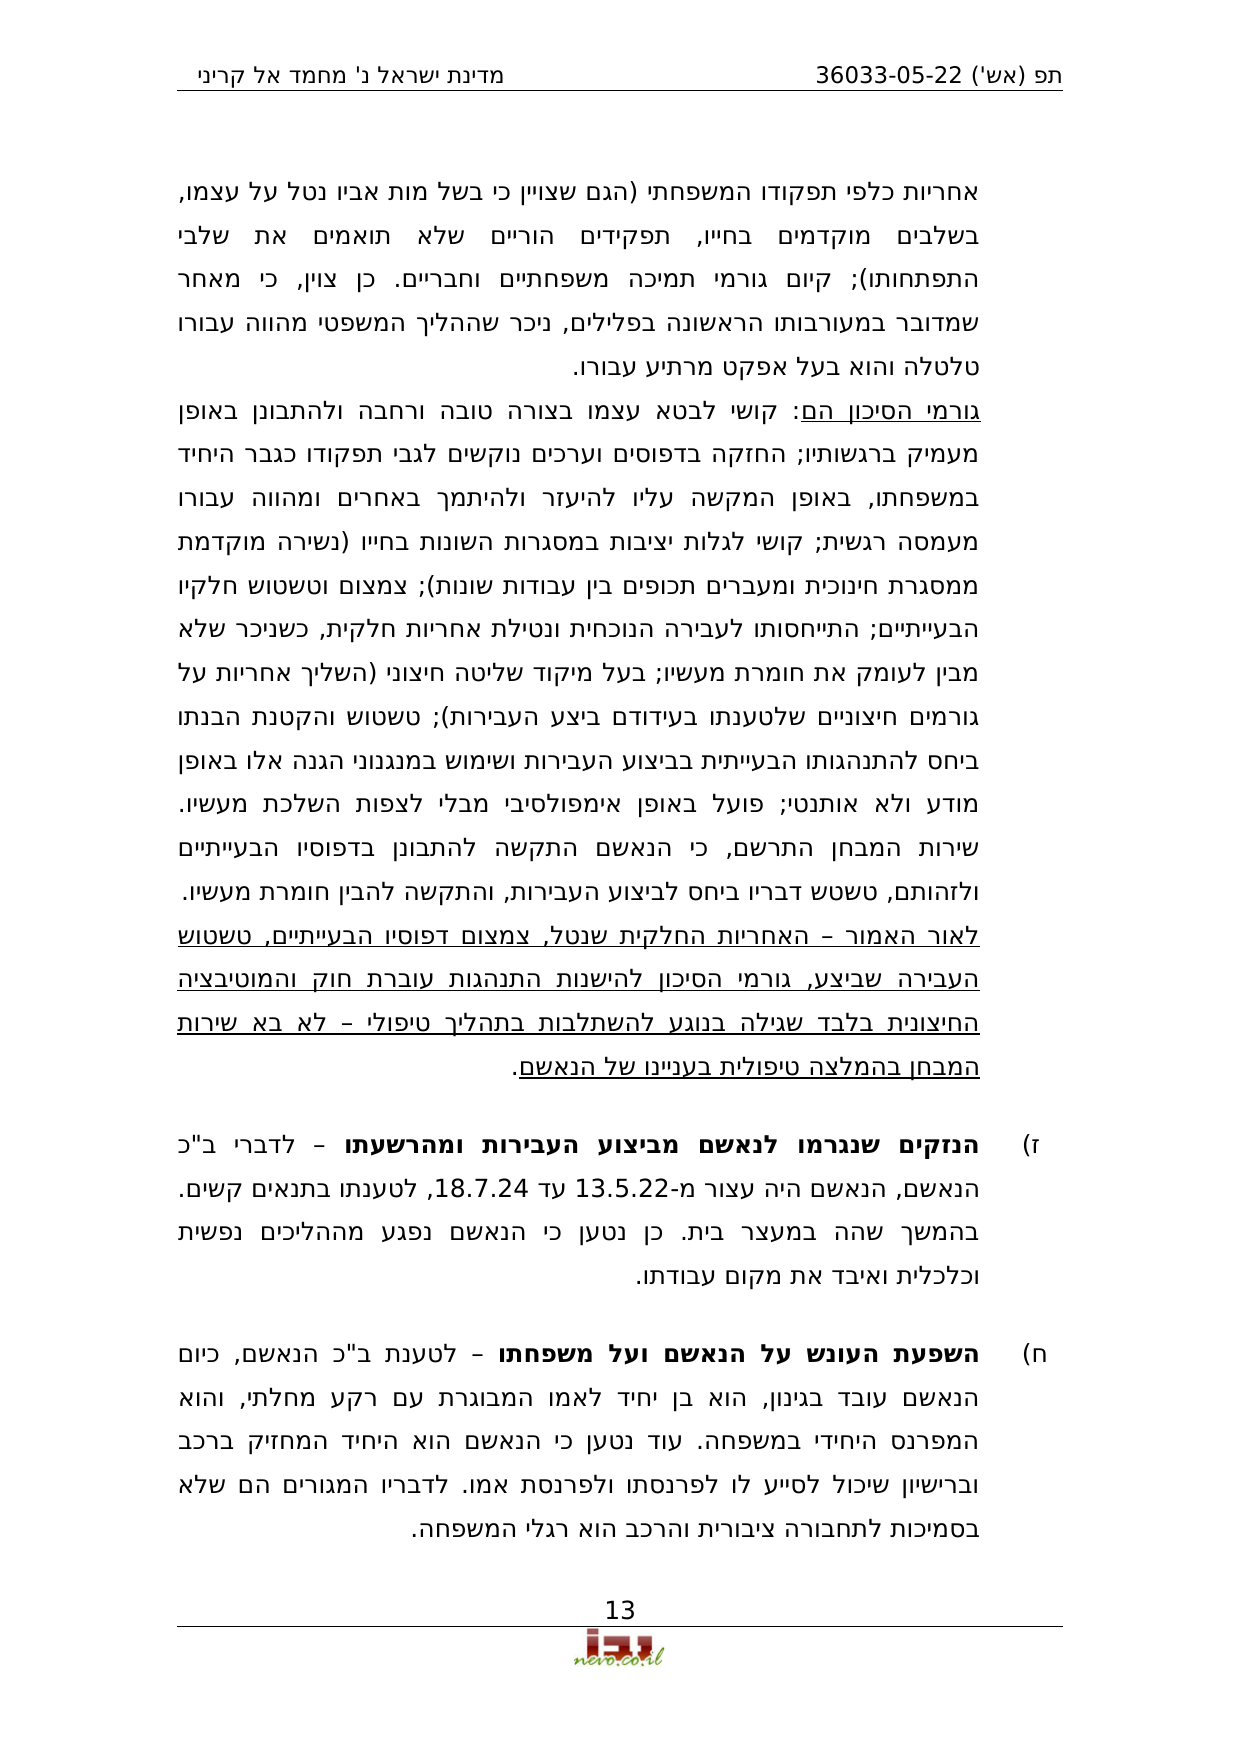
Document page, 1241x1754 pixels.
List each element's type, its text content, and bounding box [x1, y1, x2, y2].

list השפעת העונש על הנאשם ועל משפחתו – לטענת ב"כ הנאשם, כיום הנאשם עובד בגינון, הוא בן יחיד לאמו המבוגרת עם רקע מחלתי, והוא המפרנס היחידי במשפחה. עוד נטען כי הנאשם הוא היחיד המחזיק ברכב וברישיון שיכול לסייע לו לפרנסתו ולפרנסת אמו. לדבריו המגורים הם שלא בסמיכות לתחבורה ציבורית והרכב הוא רגלי המשפחה. [177, 1339, 1022, 1543]
list לאור האמור – האחריות החלקית שנטל, צמצום דפוסיו הבעייתיים, טשטוש העבירה שביצע, גורמי הסיכון להישנות התנהגות עוברת חוק והמוטיבציה החיצונית בלבד שגילה בנוגע להשתלבות בתהליך טיפולי – לא בא שירות המבחן בהמלצה טיפולית בעניינו של הנאשם. [177, 921, 980, 946]
list לאור האמור – האחריות החלקית שנטל, צמצום דפוסיו הבעייתיים, טשטוש העבירה שביצע, גורמי הסיכון להישנות התנהגות עוברת חוק והמוטיבציה החיצונית בלבד שגילה בנוגע להשתלבות בתהליך טיפולי – לא בא שירות המבחן בהמלצה טיפולית בעניינו של הנאשם. [177, 947, 980, 990]
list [177, 177, 1022, 381]
list לאור האמור – האחריות החלקית שנטל, צמצום דפוסיו הבעייתיים, טשטוש העבירה שביצע, גורמי הסיכון להישנות התנהגות עוברת חוק והמוטיבציה החיצונית בלבד שגילה בנוגע להשתלבות בתהליך טיפולי – לא בא שירות המבחן בהמלצה טיפולית בעניינו של הנאשם. [177, 1035, 980, 1081]
list הנזקים שנגרמו לנאשם מביצוע העבירות ומהרשעתו – לדברי ב"כ הנאשם, הנאשם היה עצור מ-13.5.22 עד 18.7.24, לטענתו בתנאים קשים. בהמשך שהה במעצר בית. כן נטען כי הנאשם נפגע מההליכים נפשית וכלכלית ואיבד את מקום עבודתו. [177, 1130, 1022, 1290]
list גורמי הסיכון הם: קושי לבטא עצמו בצורה טובה ורחבה ולהתבונן באופן מעמיק ברגשותיו; החזקה בדפוסים וערכים נוקשים לגבי תפקודו כגבר היחיד במשפחתו, באופן המקשה עליו להיעזר ולהיתמך באחרים ומהווה עבורו מעמסה רגשית; קושי לגלות יציבות במסגרות השונות בחייו (נשירה מוקדמת ממסגרת חינוכית ומעברים תכופים בין עבודות שונות); צמצום וטשטוש חלקיו הבעייתיים; התייחסותו לעבירה הנוכחית ונטילת אחריות חלקית, כשניכר שלא מבין לעומק את חומרת מעשיו; בעל מיקוד שליטה חיצוני (השליך אחריות על גורמים חיצוניים שלטענתו בעידודם ביצע העבירות); טשטוש והקטנת הבנתו ביחס להתנהגותו הבעייתית בביצוע העבירות ושימוש במנגנוני הגנה אלו באופן מודע ולא אותנטי; פועל באופן אימפולסיבי מבלי לצפות השלכת מעשיו. שירות המבחן התרשם, כי הנאשם התקשה להתבונן בדפוסיו הבעייתיים ולזהותם, טשטש דבריו ביחס לביצוע העבירות, והתקשה להבין חומרת מעשיו. [177, 396, 980, 906]
list לאור האמור – האחריות החלקית שנטל, צמצום דפוסיו הבעייתיים, טשטוש העבירה שביצע, גורמי הסיכון להישנות התנהגות עוברת חוק והמוטיבציה החיצונית בלבד שגילה בנוגע להשתלבות בתהליך טיפולי – לא בא שירות המבחן בהמלצה טיפולית בעניינו של הנאשם. [177, 991, 980, 1033]
picture [574, 1628, 666, 1667]
